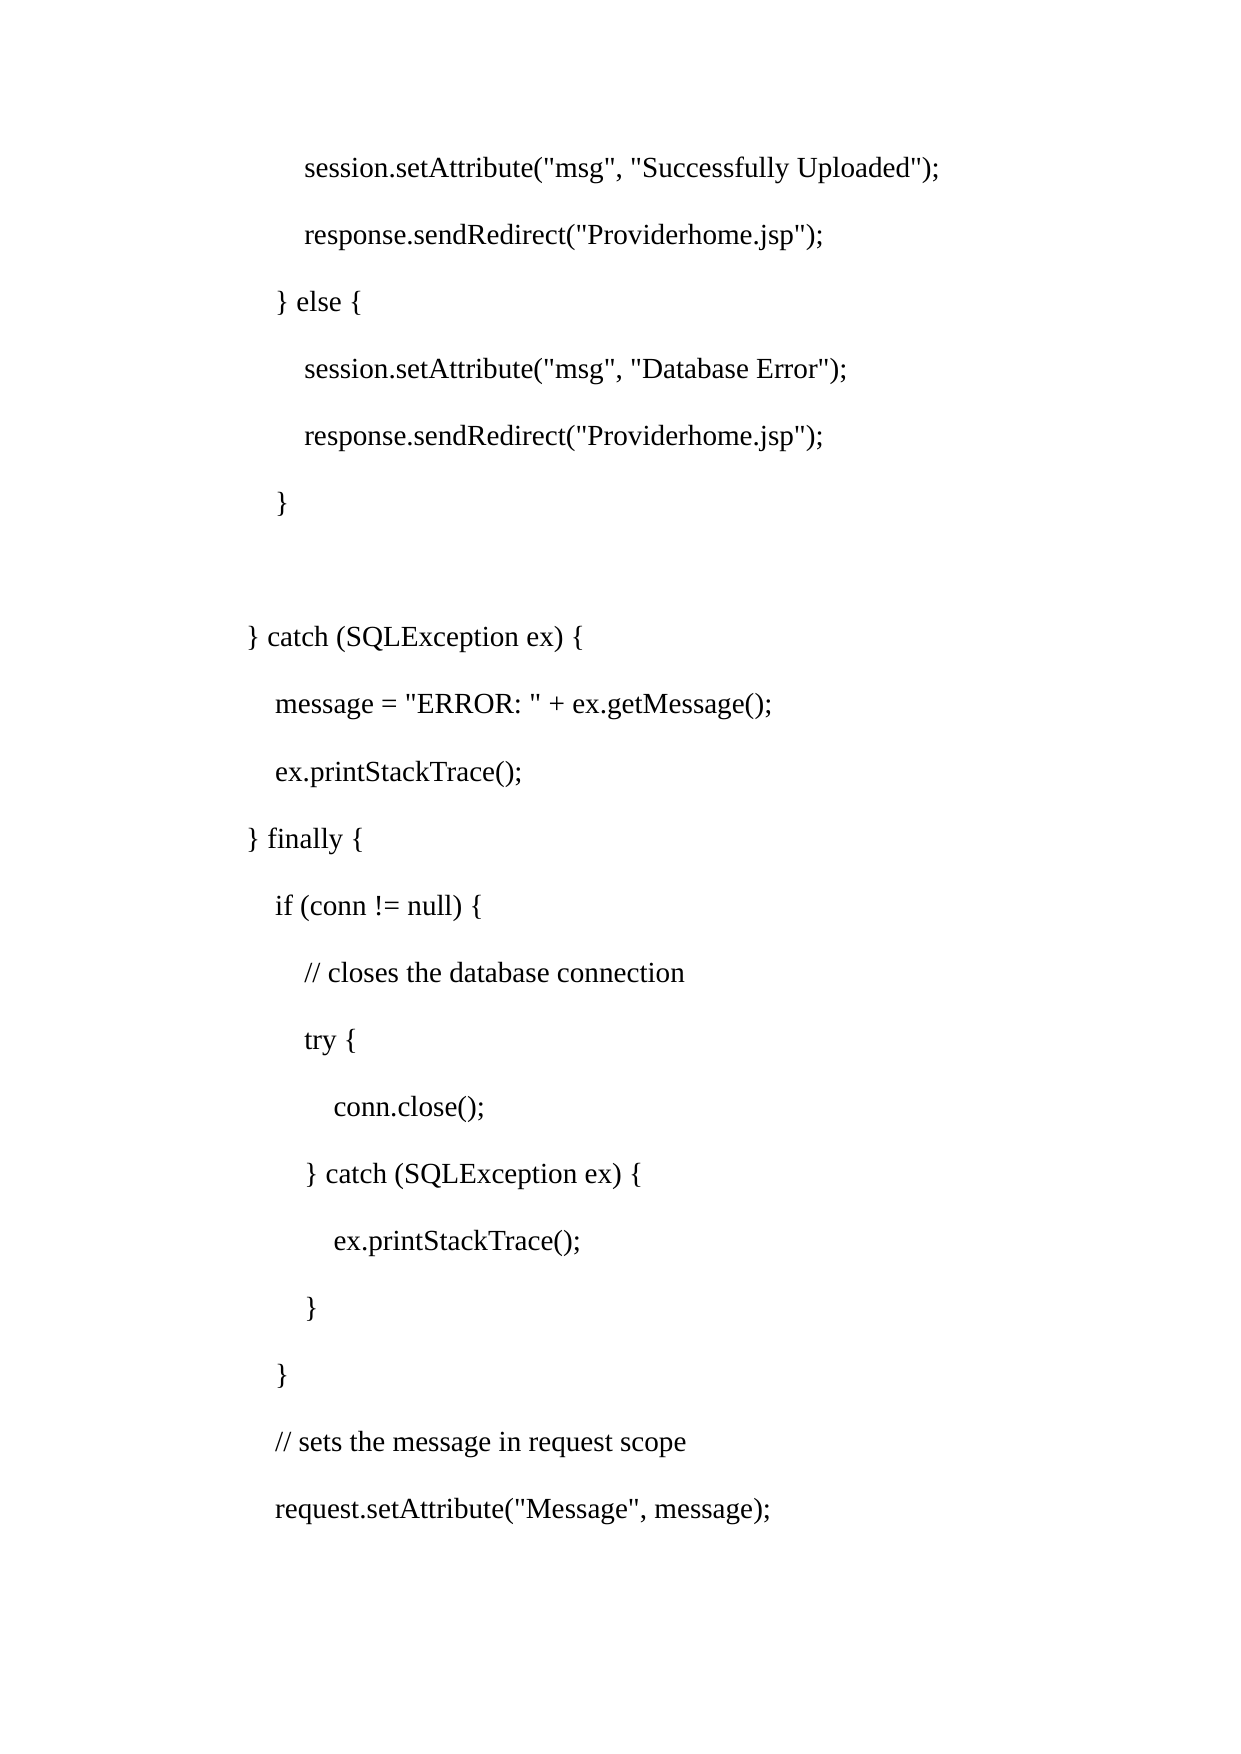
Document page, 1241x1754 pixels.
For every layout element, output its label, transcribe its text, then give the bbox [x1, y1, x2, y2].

text } finally { [187, 821, 1053, 854]
text session.setAttribute("msg", "Database Error"); [187, 351, 1053, 385]
text // sets the message in request scope [187, 1424, 1053, 1458]
text } [187, 485, 1053, 519]
text conn.close(); [187, 1089, 1053, 1123]
text // closes the database connection [187, 955, 1053, 988]
text response.sendRedirect("Providerhome.jsp"); [187, 418, 1053, 452]
text if (conn != null) { [187, 888, 1053, 921]
text } else { [187, 284, 1053, 318]
text try { [187, 1022, 1053, 1056]
text } catch (SQLException ex) { [187, 619, 1053, 653]
text ex.printStackTrace(); [187, 1223, 1053, 1257]
text } catch (SQLException ex) { [187, 1156, 1053, 1190]
text ex.printStackTrace(); [187, 754, 1053, 787]
text message = "ERROR: " + ex.getMessage(); [187, 687, 1053, 720]
text session.setAttribute("msg", "Successfully Uploaded"); [187, 150, 1053, 183]
text } [187, 1290, 1053, 1324]
text } [187, 1357, 1053, 1391]
text response.sendRedirect("Providerhome.jsp"); [187, 217, 1053, 251]
text request.setAttribute("Message", message); [187, 1492, 1053, 1525]
